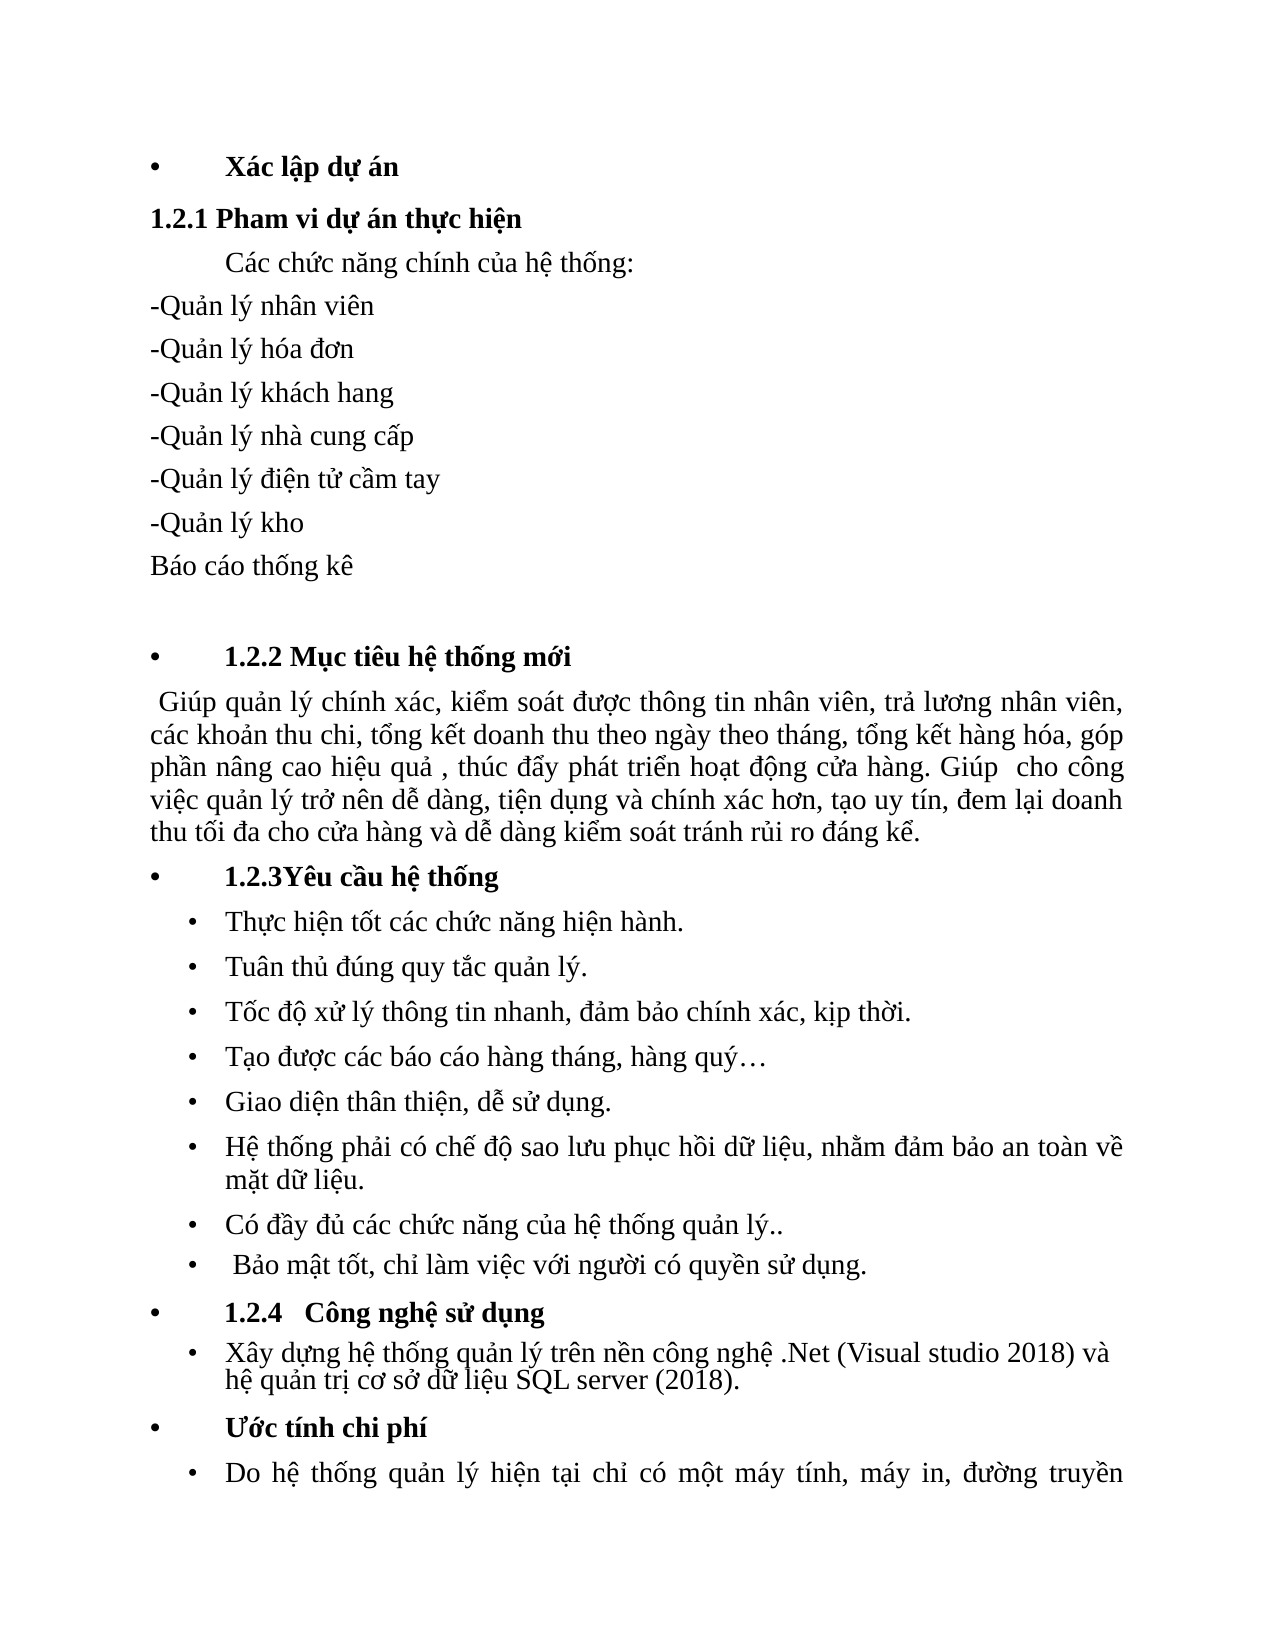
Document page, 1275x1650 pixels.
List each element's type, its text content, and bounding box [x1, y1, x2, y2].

list Giao diện thân thiện, dễ sử dụng. [187, 1086, 1125, 1118]
list Tạo được các báo cáo hàng tháng, hàng quý… [187, 1041, 1125, 1073]
list Xác lập dự án [150, 150, 1125, 182]
list Ước tính chi phí [150, 1412, 1125, 1444]
list Có đầy đủ các chức năng của hệ thống quản lý.. [187, 1208, 1125, 1241]
text -Quản lý nhà cung cấp [150, 424, 1125, 451]
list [187, 1457, 1125, 1489]
list Tốc độ xử lý thông tin nhanh, đảm bảo chính xác, kịp thời. [187, 996, 1125, 1028]
text -Quản lý hóa đơn [150, 337, 1125, 364]
text Giúp quản lý chính xác, kiểm soát được thông tin nhân viên, trả lương nhân viên, các khoản thu chi, tổng kết doanh thu theo ngày theo tháng, tổng kết hàng hóa, góp phần nâng cao hiệu quả , thúc đẩy phát triển hoạt động cửa hàng. Giúp cho công việc quản lý trở nên dễ dàng, tiện dụng và chính xác hơn, tạo uy tín, đem lại doanh thu tối đa cho cửa hàng và dễ dàng kiểm soát tránh rủi ro đáng kể. [150, 686, 1125, 848]
list 1.2.3Yêu cầu hệ thống [150, 861, 1125, 893]
list Xây dựng hệ thống quản lý trên nền công nghệ .Net (Visual studio 2018) và hệ quản trị cơ sở dữ liệu SQL server (2018). [187, 1342, 1125, 1395]
list Thực hiện tốt các chức năng hiện hành. [187, 906, 1125, 938]
list 1.2.2 Mục tiêu hệ thống mới [150, 641, 1125, 673]
list Tuân thủ đúng quy tắc quản lý. [187, 951, 1125, 983]
text -Quản lý kho [150, 511, 1125, 537]
text -Quản lý khách hang [150, 381, 1125, 407]
list Hệ thống phải có chế độ sao lưu phục hồi dữ liệu, nhằm đảm bảo an toàn về mặt dữ liệu. [187, 1131, 1125, 1196]
text Báo cáo thống kê [150, 554, 1125, 581]
text -Quản lý nhân viên [150, 294, 1125, 321]
list Bảo mật tốt, chỉ làm việc với người có quyền sử dụng. [187, 1253, 1125, 1280]
text -Quản lý điện tử cầm tay [150, 467, 1125, 494]
list 1.2.4 Công nghệ sử dụng [150, 1297, 1125, 1329]
text 1.2.1 Pham vi dự án thực hiện [150, 207, 1125, 234]
text Các chức năng chính của hệ thống: [150, 251, 1125, 277]
